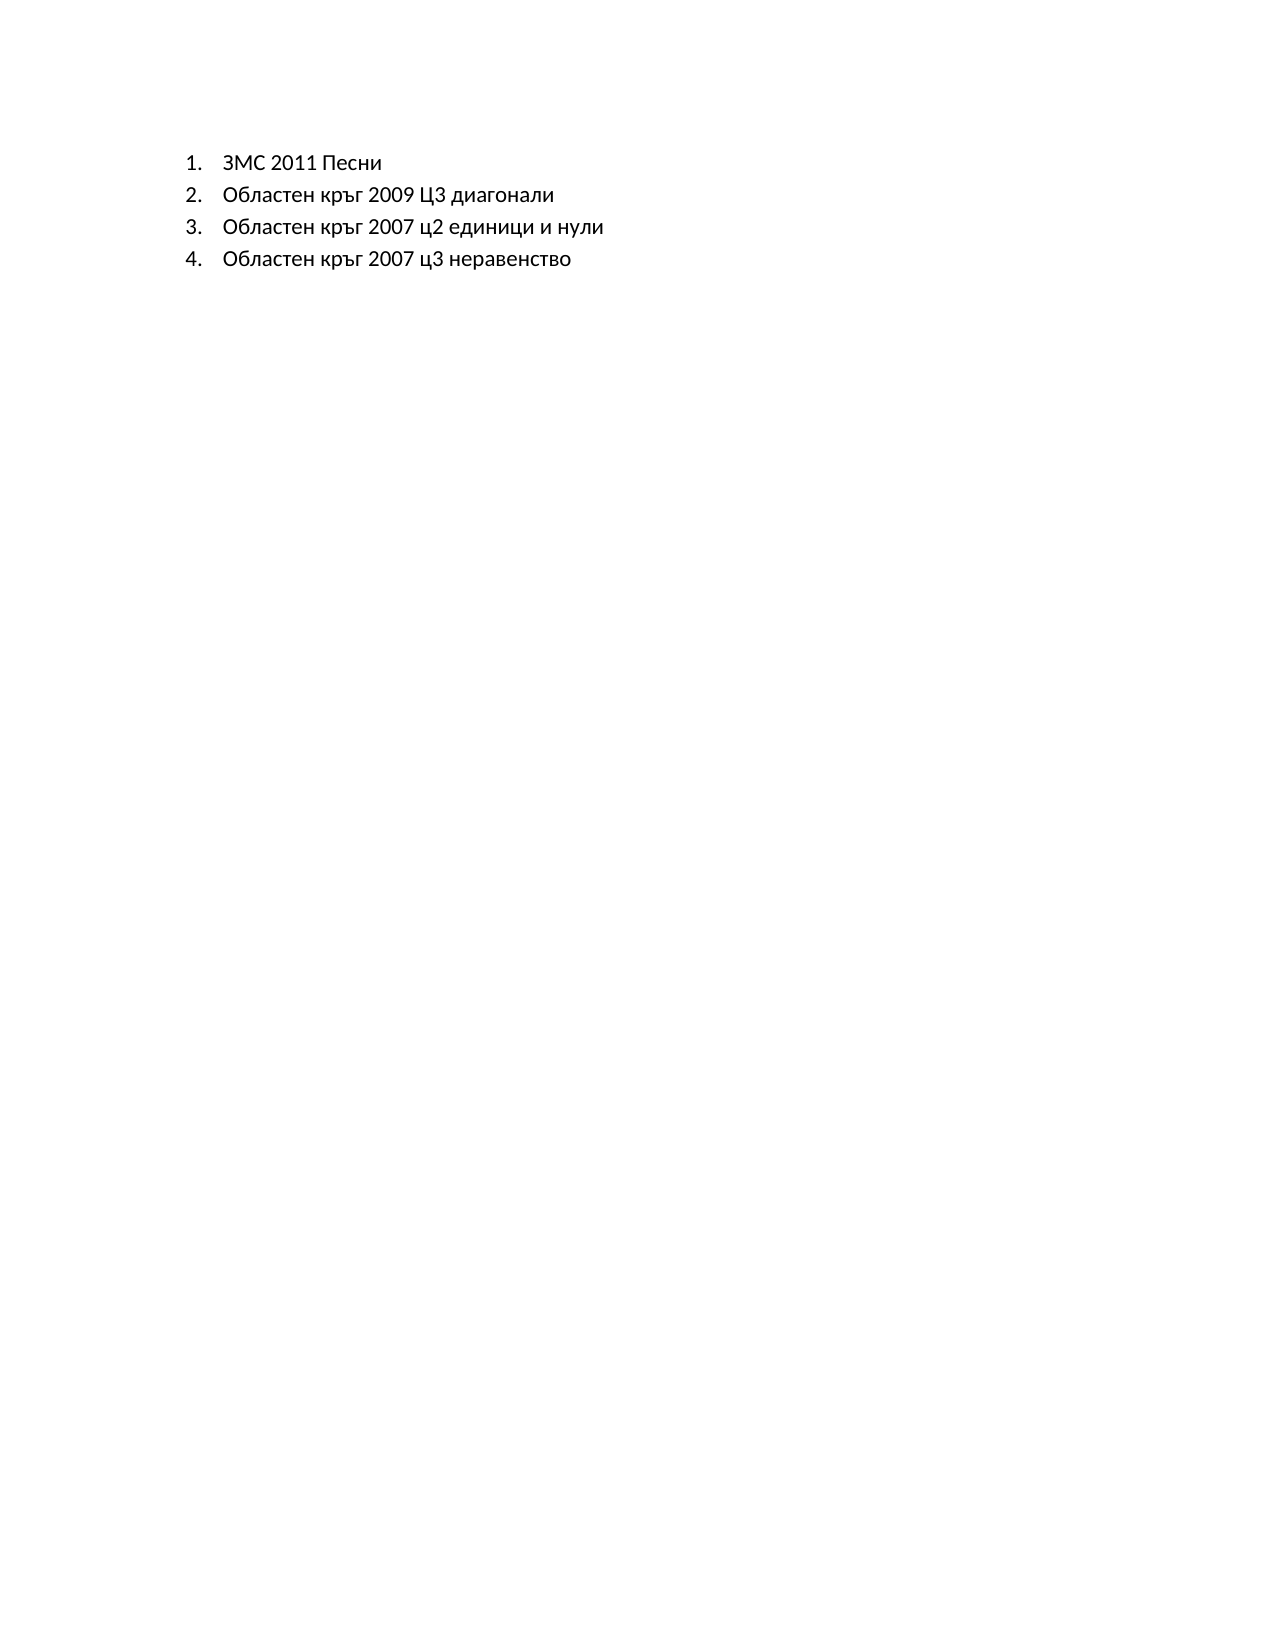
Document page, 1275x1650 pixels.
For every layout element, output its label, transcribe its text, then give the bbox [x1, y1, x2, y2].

list Областен кръг 2007 ц3 неравенство [185, 244, 1127, 272]
list Областен кръг 2007 ц2 единици и нули [185, 212, 1127, 240]
list ЗМС 2011 Песни [185, 148, 1127, 176]
list Областен кръг 2009 Ц3 диагонали [185, 180, 1127, 208]
